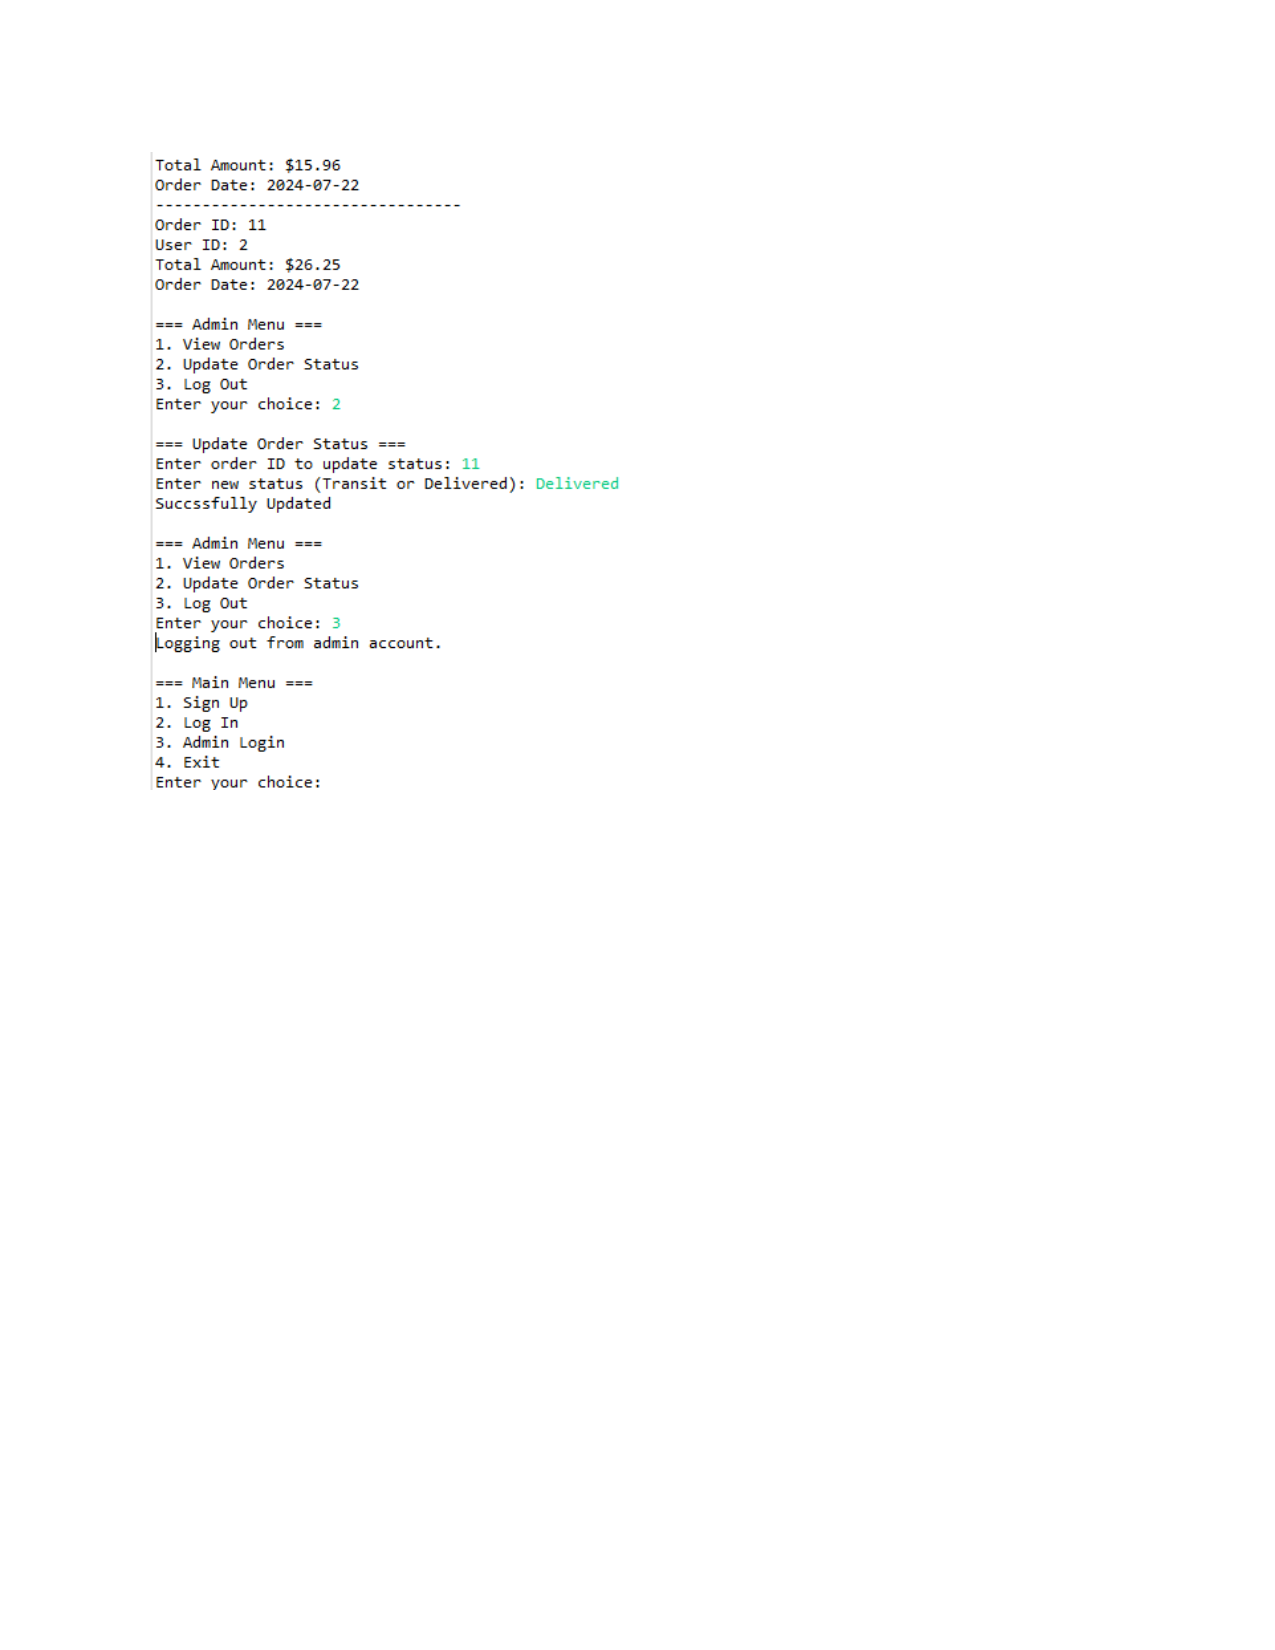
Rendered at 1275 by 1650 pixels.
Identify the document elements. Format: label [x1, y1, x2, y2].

picture [150, 152, 1125, 790]
